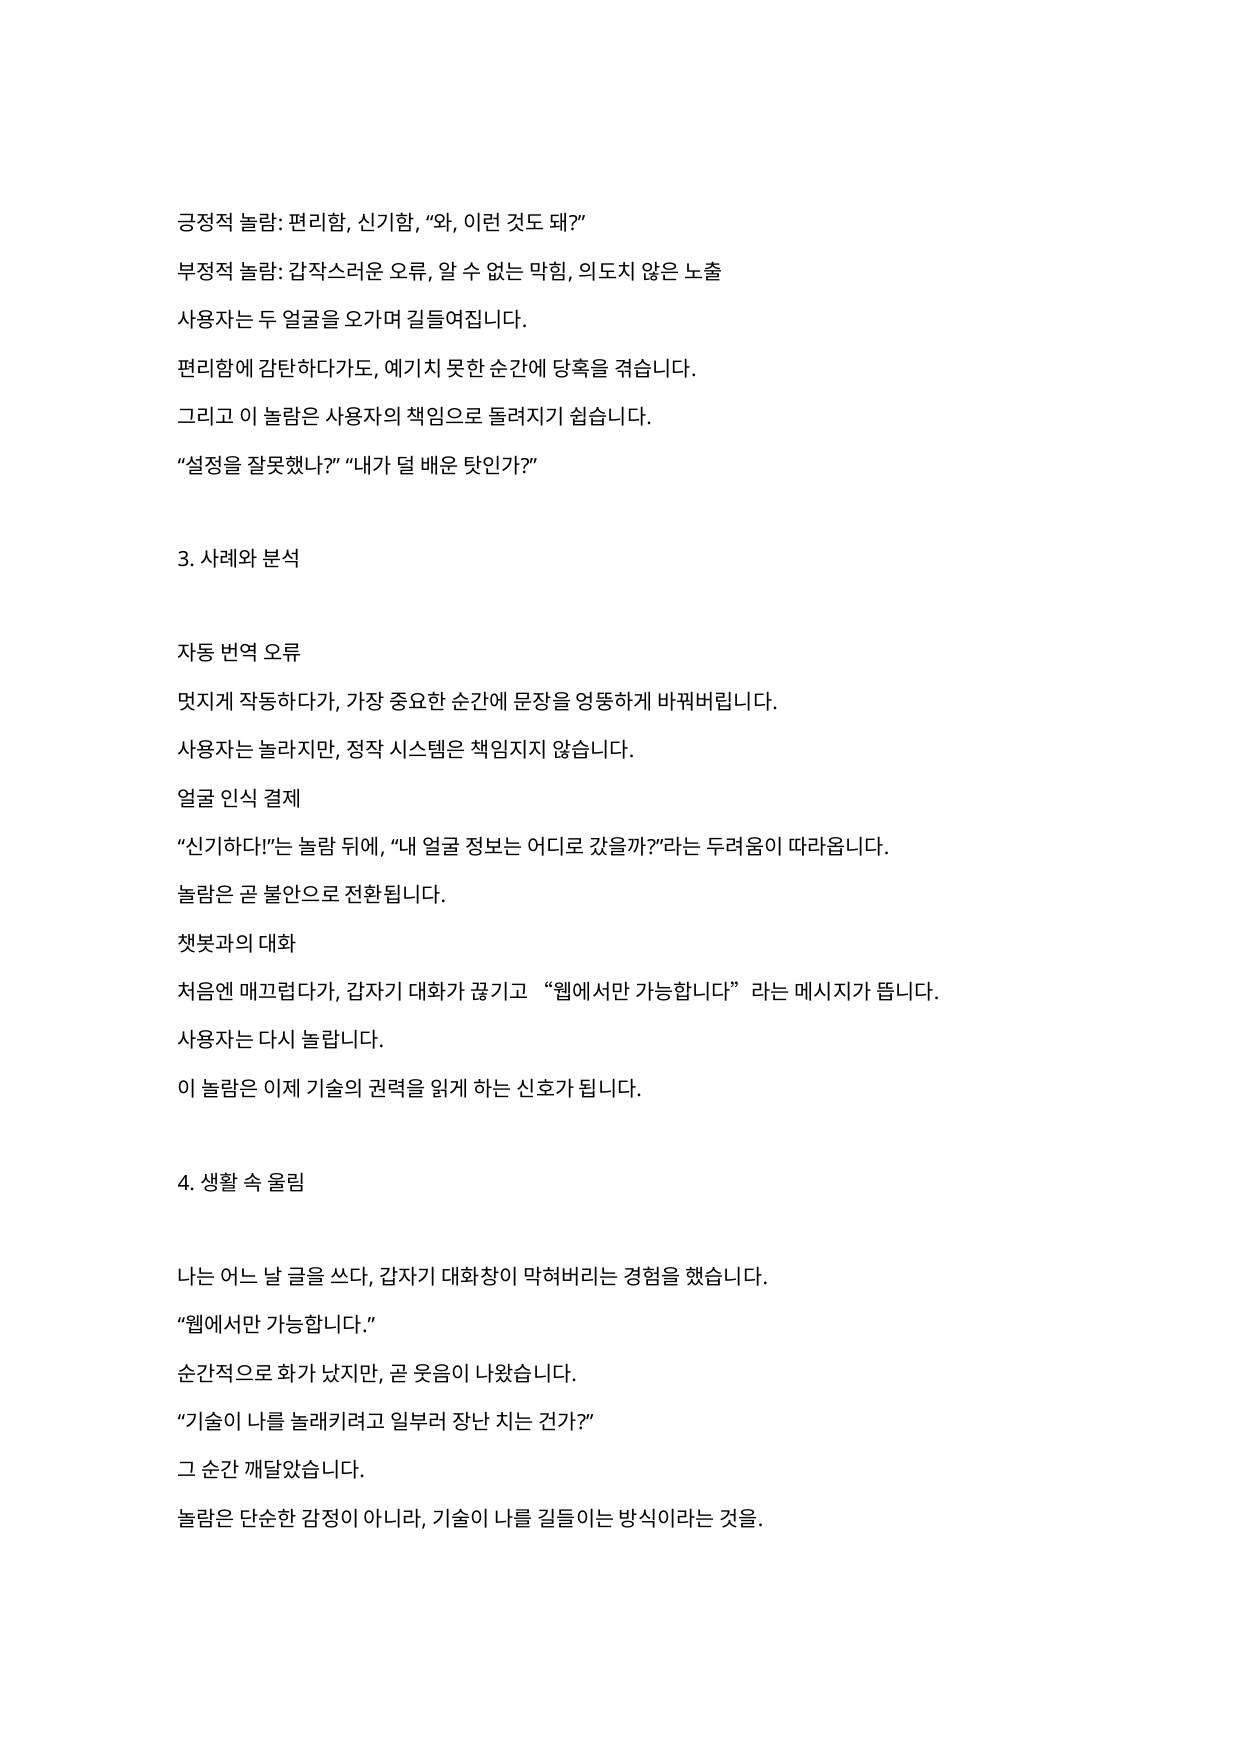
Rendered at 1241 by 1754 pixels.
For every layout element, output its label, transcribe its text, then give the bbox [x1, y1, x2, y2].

text 처음엔 매끄럽다가, 갑자기 대화가 끊기고 “웹에서만 가능합니다”라는 메시지가 뜹니다. [177, 975, 1063, 1006]
text 4. 생활 속 울림 [177, 1166, 1063, 1196]
text “신기하다!”는 놀람 뒤에, “내 얼굴 정보는 어디로 갔을까?”라는 두려움이 따라옵니다. [177, 830, 1063, 860]
text 사용자는 두 얼굴을 오가며 길들여집니다. [177, 303, 1063, 334]
text 순간적으로 화가 났지만, 곧 웃음이 나왔습니다. [177, 1357, 1063, 1387]
text 놀람은 단순한 감정이 아니라, 기술이 나를 길들이는 방식이라는 것을. [177, 1502, 1063, 1532]
text “설정을 잘못했나?” “내가 덜 배운 탓인가?” [177, 449, 1063, 479]
text 챗봇과의 대화 [177, 927, 1063, 957]
text 그리고 이 놀람은 사용자의 책임으로 돌려지기 쉽습니다. [177, 400, 1063, 431]
text 사용자는 다시 놀랍니다. [177, 1024, 1063, 1054]
text 나는 어느 날 글을 쓰다, 갑자기 대화창이 막혀버리는 경험을 했습니다. [177, 1260, 1063, 1290]
text 편리함에 감탄하다가도, 예기치 못한 순간에 당혹을 겪습니다. [177, 352, 1063, 382]
text 사용자는 놀라지만, 정작 시스템은 책임지지 않습니다. [177, 733, 1063, 764]
text “기술이 나를 놀래키려고 일부러 장난 치는 건가?” [177, 1405, 1063, 1436]
text 긍정적 놀람: 편리함, 신기함, “와, 이런 것도 돼?” [177, 207, 1063, 237]
text “웹에서만 가능합니다.” [177, 1308, 1063, 1339]
text 얼굴 인식 결제 [177, 782, 1063, 812]
text 멋지게 작동하다가, 가장 중요한 순간에 문장을 엉뚱하게 바꿔버립니다. [177, 685, 1063, 715]
text 자동 번역 오류 [177, 637, 1063, 667]
text 이 놀람은 이제 기술의 권력을 읽게 하는 신호가 됩니다. [177, 1072, 1063, 1102]
text 그 순간 깨달았습니다. [177, 1454, 1063, 1484]
text 부정적 놀람: 갑작스러운 오류, 알 수 없는 막힘, 의도치 않은 노출 [177, 255, 1063, 285]
text 3. 사례와 분석 [177, 543, 1063, 573]
text 놀람은 곧 불안으로 전환됩니다. [177, 878, 1063, 909]
